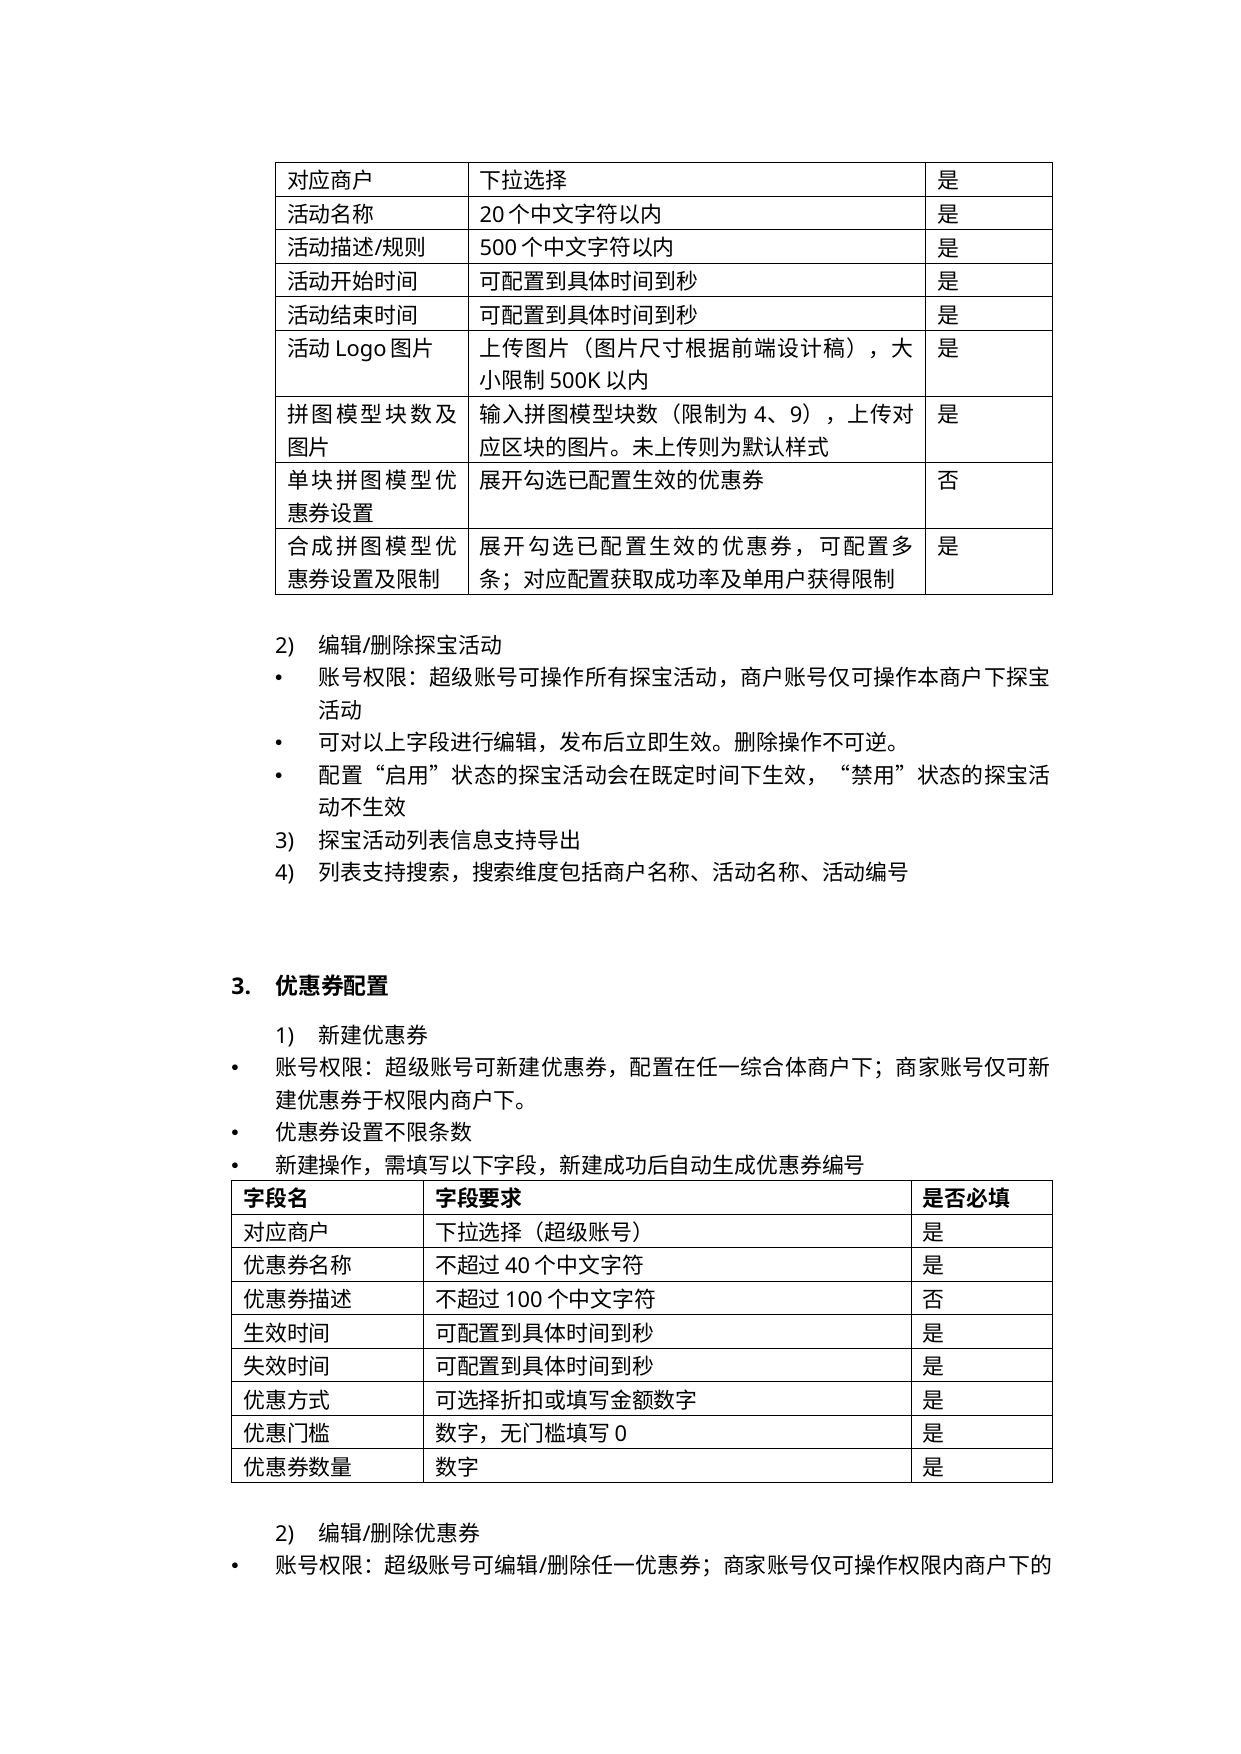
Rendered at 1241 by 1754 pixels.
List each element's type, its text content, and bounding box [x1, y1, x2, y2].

list 账号权限：超级账号可新建优惠券，配置在任一综合体商户下；商家账号仅可新建优惠券于权限内商户下。 [231, 1050, 1053, 1115]
table_cell 是 [926, 297, 1052, 330]
table_cell 下拉选择 [469, 163, 925, 196]
table_cell 是 [926, 529, 1052, 594]
table_cell 展开勾选已配置生效的优惠券 [469, 463, 925, 528]
table_cell 是 [926, 264, 1052, 296]
table_cell 失效时间 [232, 1349, 423, 1381]
table_cell 优惠券名称 [232, 1248, 423, 1281]
table_cell 不超过40个中文字符 [424, 1248, 911, 1281]
table_cell 生效时间 [232, 1315, 423, 1348]
table_cell 优惠方式 [232, 1382, 423, 1415]
table_header 字段名 [232, 1181, 423, 1213]
table_cell 是 [926, 163, 1052, 196]
table_cell 500个中文字符以内 [469, 230, 925, 263]
list 编辑/删除探宝活动 [275, 627, 1053, 660]
table_cell 活动开始时间 [276, 264, 468, 296]
table_cell 数字 [424, 1449, 911, 1482]
list 编辑/删除优惠券 [275, 1515, 1053, 1548]
list 可对以上字段进行编辑，发布后立即生效。删除操作不可逆。 [275, 725, 1053, 757]
table_cell 是 [926, 331, 1052, 396]
table_cell 对应商户 [232, 1215, 423, 1247]
table_cell 是 [926, 230, 1052, 263]
table_cell 是 [912, 1315, 1052, 1348]
table_cell 拼图模型块数及图片 [276, 397, 468, 462]
table_cell 不超过100个中文字符 [424, 1282, 911, 1314]
table_cell 是 [926, 397, 1052, 462]
table_cell 下拉选择（超级账号） [424, 1215, 911, 1247]
table_cell 对应商户 [276, 163, 468, 196]
table_cell 优惠券数量 [232, 1449, 423, 1482]
table_cell 活动名称 [276, 197, 468, 229]
list 优惠券配置 [231, 952, 1053, 1017]
table_cell 是 [912, 1349, 1052, 1381]
table_cell 是 [912, 1449, 1052, 1482]
table_cell 否 [926, 463, 1052, 528]
list 新建操作，需填写以下字段，新建成功后自动生成优惠券编号 [231, 1147, 1053, 1180]
list 优惠券设置不限条数 [231, 1115, 1053, 1147]
table_cell 展开勾选已配置生效的优惠券，可配置多条；对应配置获取成功率及单用户获得限制 [469, 529, 925, 594]
table_cell 单块拼图模型优惠券设置 [276, 463, 468, 528]
table_cell 是 [926, 197, 1052, 229]
table_cell 活动结束时间 [276, 297, 468, 330]
table_cell 可配置到具体时间到秒 [424, 1315, 911, 1348]
table_header 字段要求 [424, 1181, 911, 1213]
table_cell 活动描述/规则 [276, 230, 468, 263]
table_cell 是 [912, 1248, 1052, 1281]
list 探宝活动列表信息支持导出 [275, 822, 1053, 855]
table_cell 否 [912, 1282, 1052, 1314]
table_cell 输入拼图模型块数（限制为4、9），上传对应区块的图片。未上传则为默认样式 [469, 397, 925, 462]
table_cell 可配置到具体时间到秒 [469, 297, 925, 330]
list 新建优惠券 [275, 1017, 1053, 1050]
table_cell 是 [912, 1416, 1052, 1448]
table_header 是否必填 [912, 1181, 1052, 1213]
table_cell 20个中文字符以内 [469, 197, 925, 229]
table_cell 数字，无门槛填写0 [424, 1416, 911, 1448]
list 配置“启用”状态的探宝活动会在既定时间下生效，“禁用”状态的探宝活动不生效 [275, 757, 1053, 822]
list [231, 1548, 1053, 1580]
table_cell 可选择折扣或填写金额数字 [424, 1382, 911, 1415]
table_cell 可配置到具体时间到秒 [469, 264, 925, 296]
table_cell 优惠门槛 [232, 1416, 423, 1448]
table_cell 上传图片（图片尺寸根据前端设计稿），大小限制500K以内 [469, 331, 925, 396]
table_cell 可配置到具体时间到秒 [424, 1349, 911, 1381]
table_cell 优惠券描述 [232, 1282, 423, 1314]
table_cell 合成拼图模型优惠券设置及限制 [276, 529, 468, 594]
table_cell 是 [912, 1215, 1052, 1247]
list 列表支持搜索，搜索维度包括商户名称、活动名称、活动编号 [275, 855, 1053, 887]
table_cell 活动Logo图片 [276, 331, 468, 396]
list 账号权限：超级账号可操作所有探宝活动，商户账号仅可操作本商户下探宝活动 [275, 660, 1053, 725]
table_cell 是 [912, 1382, 1052, 1415]
